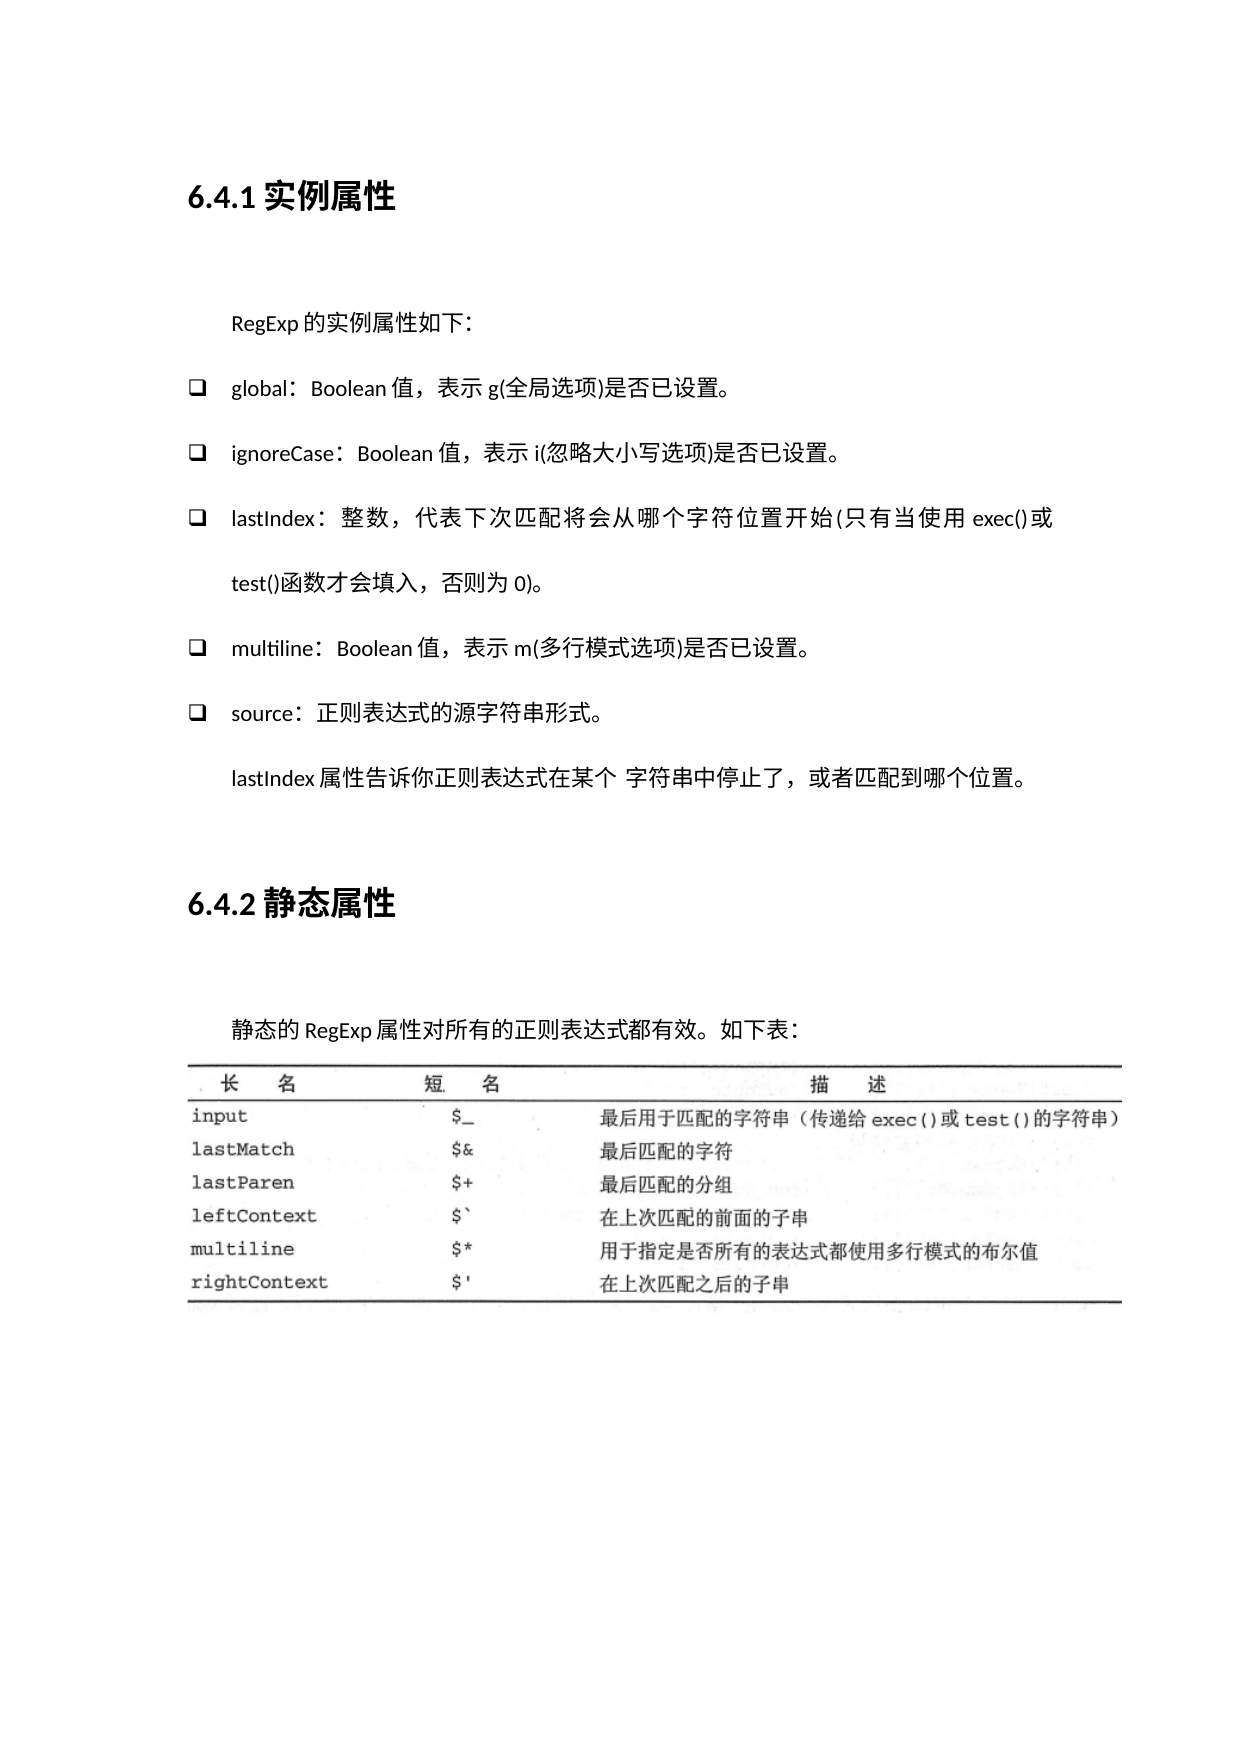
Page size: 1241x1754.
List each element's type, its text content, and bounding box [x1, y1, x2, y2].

list global：Boolean值，表示g(全局选项)是否已设置。 [187, 354, 1053, 419]
subtitle 6.4.1 实例属性 [187, 162, 1053, 227]
list source：正则表达式的源字符串形式。 [187, 679, 1053, 744]
picture [187, 1061, 1122, 1313]
list ignoreCase：Boolean值，表示i(忽略大小写选项)是否已设置。 [187, 419, 1053, 484]
text RegExp的实例属性如下： [187, 289, 1053, 354]
list multiline：Boolean值，表示m(多行模式选项)是否已设置。 [187, 614, 1053, 679]
text 静态的RegExp属性对所有的正则表达式都有效。如下表： [187, 996, 1053, 1061]
text lastIndex属性告诉你正则表达式在某个 字符串中停止了，或者匹配到哪个位置。 [231, 744, 1053, 809]
subtitle 6.4.2 静态属性 [187, 869, 1053, 934]
list lastIndex：整数，代表下次匹配将会从哪个字符位置开始(只有当使用exec()或test()函数才会填入，否则为0)。 [187, 484, 1053, 614]
